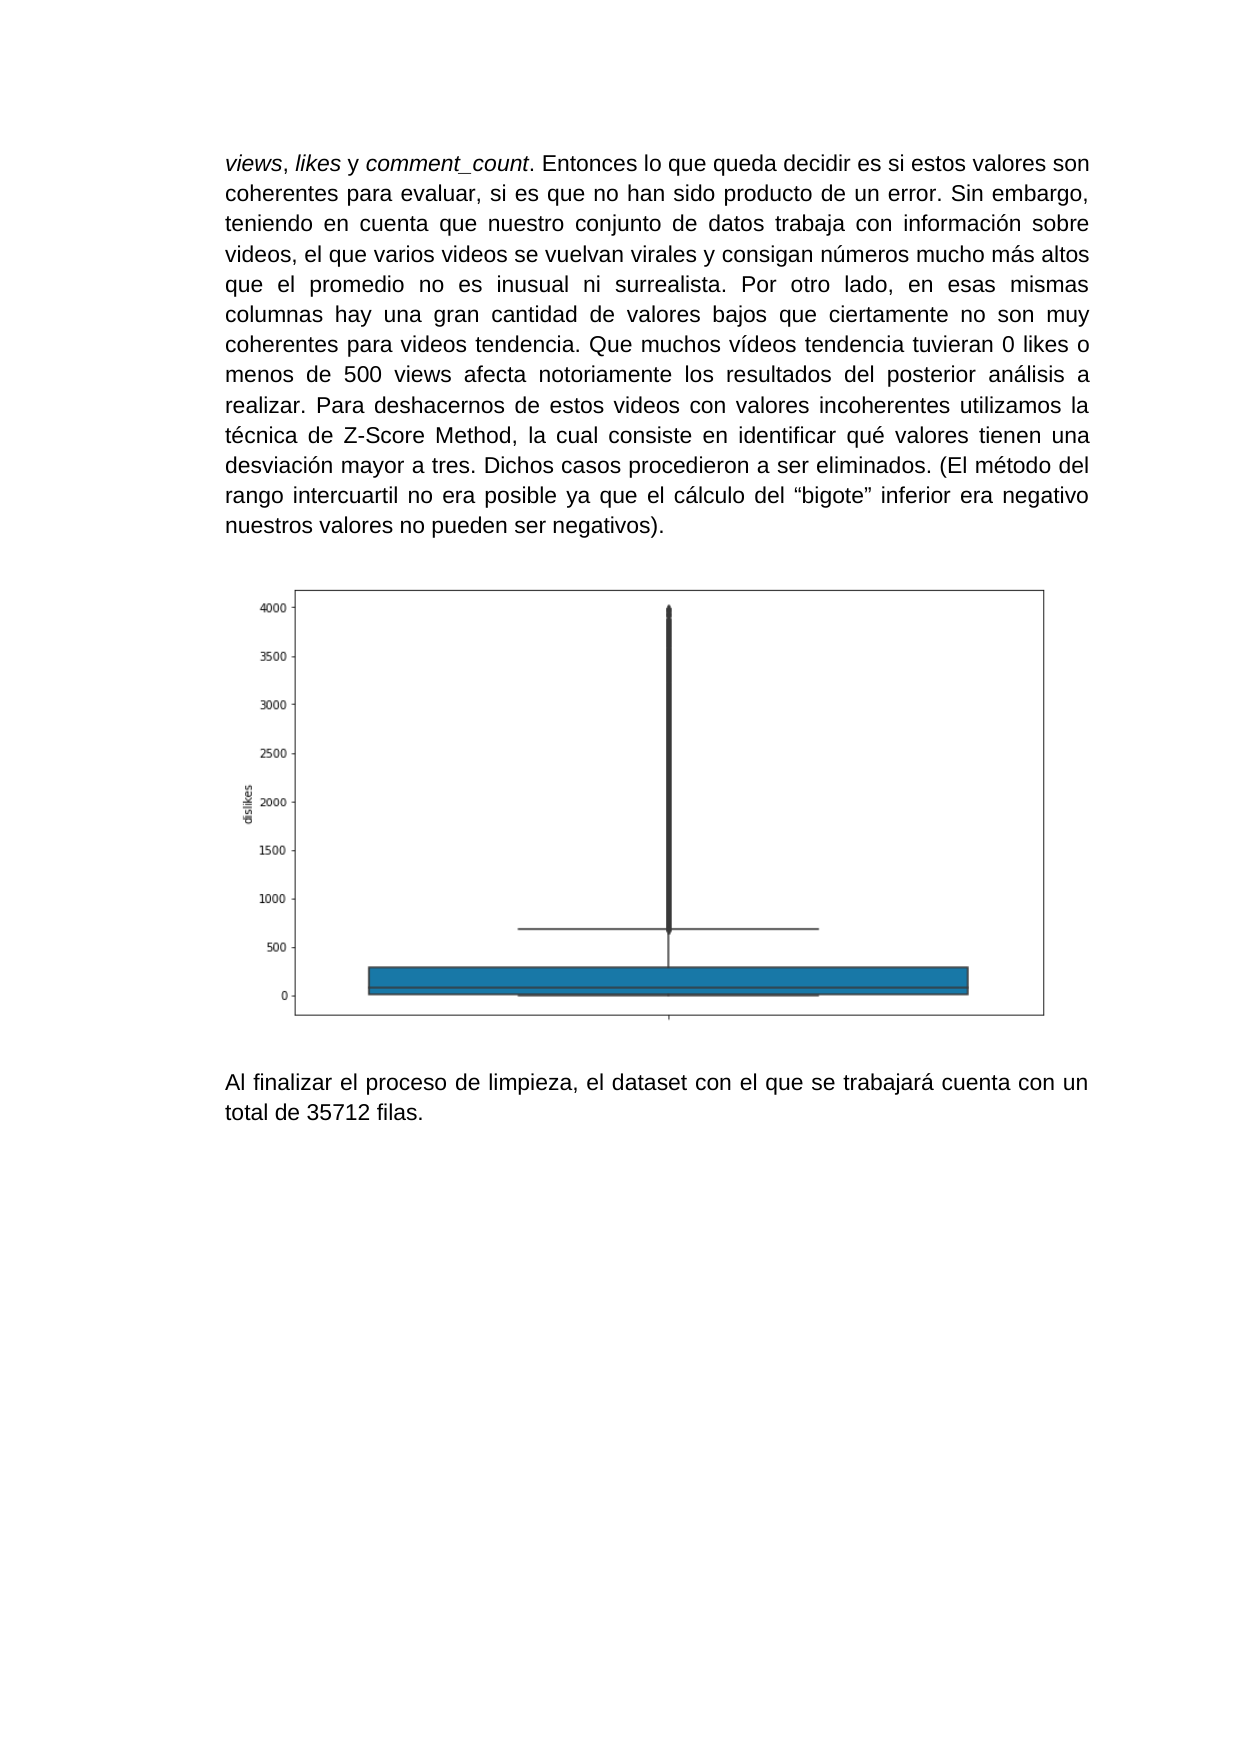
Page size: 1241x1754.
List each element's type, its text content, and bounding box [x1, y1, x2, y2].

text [225, 150, 1090, 539]
picture [225, 572, 1061, 1035]
text Al finalizar el proceso de limpieza, el dataset con el que se trabajará cuenta con un total de 35712 filas. [225, 1069, 1090, 1126]
